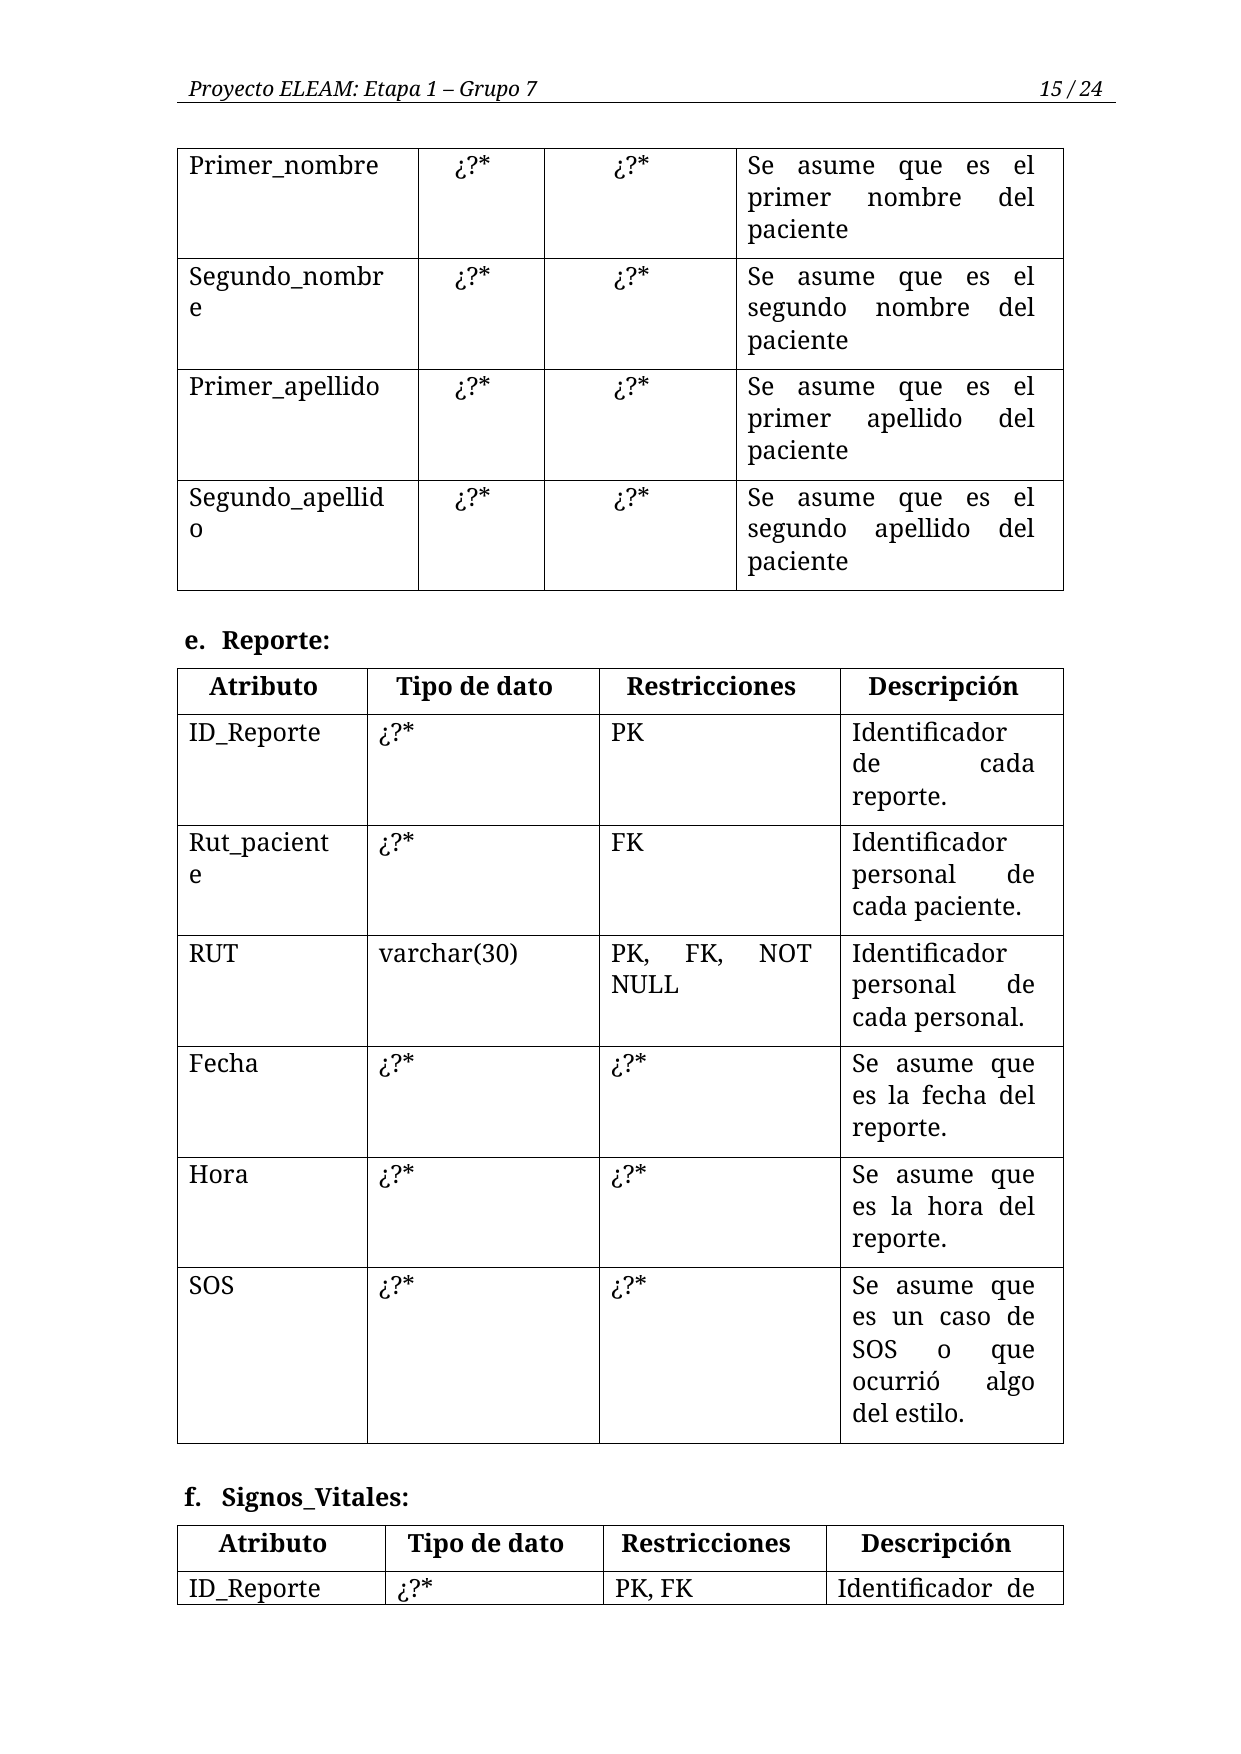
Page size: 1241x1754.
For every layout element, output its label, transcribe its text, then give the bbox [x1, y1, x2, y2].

table_cell Rut_paciente [178, 826, 367, 935]
table_cell ¿?* [419, 481, 544, 590]
table_cell ¿?* [545, 259, 736, 369]
table_cell Segundo_nombre [178, 259, 418, 369]
table_cell Se asume que es el segundo nombre del paciente [737, 259, 1063, 369]
table_cell Primer_nombre [178, 149, 418, 258]
table_cell ¿?* [368, 715, 599, 825]
table_cell PK, FK [604, 1572, 826, 1604]
table_cell Se asume que es el primer apellido del paciente [737, 370, 1063, 479]
table_cell Identificador de cada reporte. [841, 715, 1063, 825]
table_header Descripción [841, 669, 1063, 714]
list Signos_Vitales: [184, 1480, 1093, 1513]
table_cell ¿?* [545, 149, 736, 258]
table_cell ¿?* [600, 1268, 840, 1443]
table_cell ¿?* [545, 481, 736, 590]
list Reporte: [184, 623, 1093, 656]
table_cell ¿?* [368, 1268, 599, 1443]
table_cell PK, FK, NOT NULL [600, 936, 840, 1046]
table_cell ¿?* [419, 149, 544, 258]
table_header Tipo de dato [368, 669, 599, 714]
table_cell Se asume que es el primer nombre del paciente [737, 149, 1063, 258]
table_cell ¿?* [545, 370, 736, 479]
table_cell ID_Reporte [178, 715, 367, 825]
table_cell Segundo_apellido [178, 481, 418, 590]
table_cell ¿?* [419, 259, 544, 369]
table_cell SOS [178, 1268, 367, 1443]
table_cell ¿?* [368, 1047, 599, 1157]
table_cell ¿?* [368, 1158, 599, 1267]
table_cell ¿?* [600, 1158, 840, 1267]
table_header Tipo de dato [386, 1526, 603, 1571]
table_cell Primer_apellido [178, 370, 418, 479]
table_cell Se asume que es un caso de SOS o que ocurrió algo del estilo. [841, 1268, 1063, 1443]
table_header Restricciones [600, 669, 840, 714]
table_header Atributo [178, 669, 367, 714]
table_cell Hora [178, 1158, 367, 1267]
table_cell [827, 1572, 1063, 1604]
table_cell Fecha [178, 1047, 367, 1157]
table_header Atributo [178, 1526, 385, 1571]
table_cell ¿?* [419, 370, 544, 479]
table_cell Identificador personal de cada personal. [841, 936, 1063, 1046]
table_cell Se asume que es la fecha del reporte. [841, 1047, 1063, 1157]
table_cell Identificador personal de cada paciente. [841, 826, 1063, 935]
table_cell ¿?* [386, 1572, 603, 1604]
table_cell ¿?* [600, 1047, 840, 1157]
table_cell ID_Reporte [178, 1572, 385, 1604]
table_header Restricciones [604, 1526, 826, 1571]
table_cell Se asume que es el segundo apellido del paciente [737, 481, 1063, 590]
table_cell Se asume que es la hora del reporte. [841, 1158, 1063, 1267]
table_cell RUT [178, 936, 367, 1046]
table_cell ¿?* [368, 826, 599, 935]
table_cell FK [600, 826, 840, 935]
table_cell PK [600, 715, 840, 825]
table_header Descripción [827, 1526, 1063, 1571]
table_cell varchar(30) [368, 936, 599, 1046]
